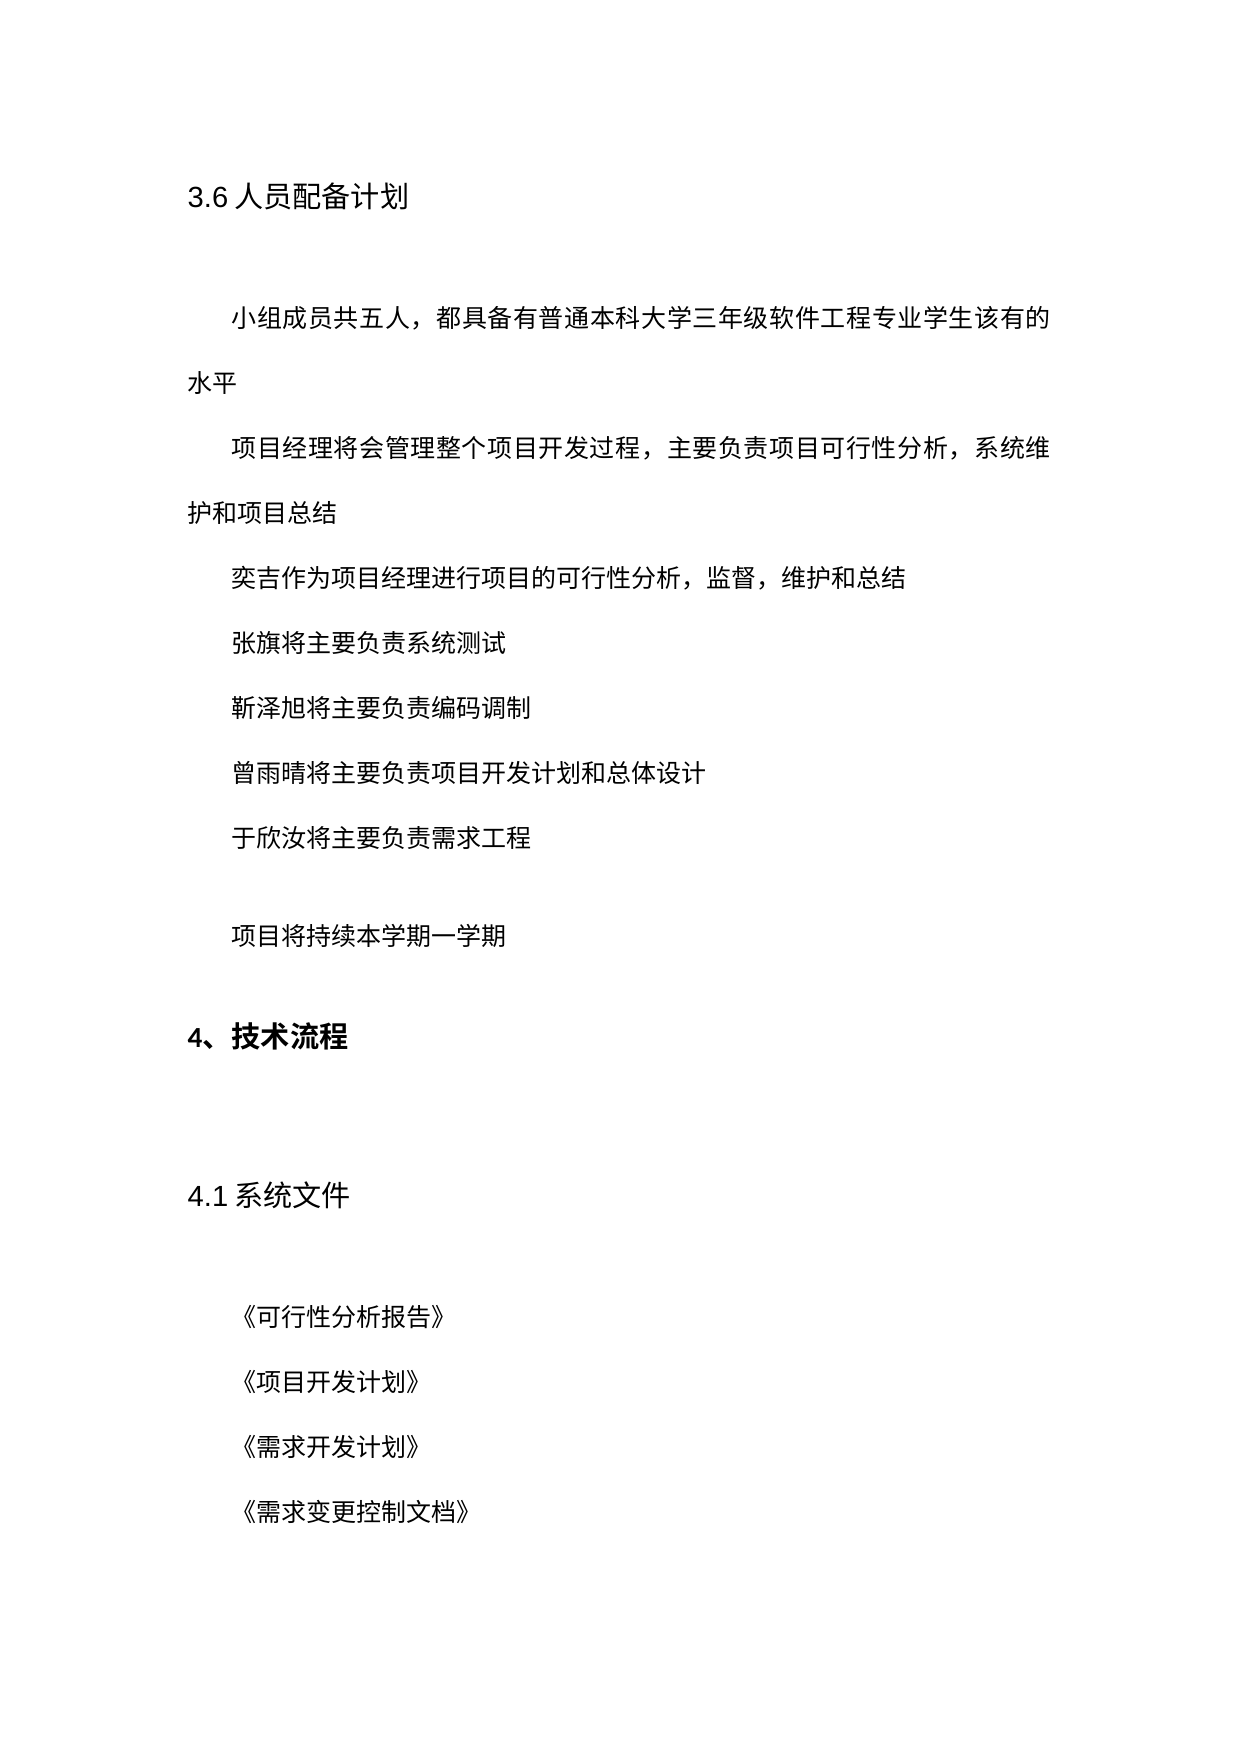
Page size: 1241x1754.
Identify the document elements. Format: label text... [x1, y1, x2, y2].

text 于欣汝将主要负责需求工程 [187, 804, 1053, 869]
subtitle 4.1系统文件 [187, 1161, 1053, 1226]
text 奕吉作为项目经理进行项目的可行性分析，监督，维护和总结 [187, 544, 1053, 609]
text 《需求变更控制文档》 [187, 1478, 1053, 1543]
text 小组成员共五人，都具备有普通本科大学三年级软件工程专业学生该有的水平 [187, 284, 1053, 414]
text 张旗将主要负责系统测试 [187, 609, 1053, 674]
text 《需求开发计划》 [187, 1413, 1053, 1478]
text 《可行性分析报告》 [187, 1283, 1053, 1348]
text 曾雨晴将主要负责项目开发计划和总体设计 [187, 739, 1053, 804]
subtitle 技术流程 [187, 1002, 1053, 1067]
subtitle 3.6人员配备计划 [187, 162, 1053, 227]
text 项目经理将会管理整个项目开发过程，主要负责项目可行性分析，系统维护和项目总结 [187, 414, 1053, 544]
text 项目将持续本学期一学期 [187, 902, 1053, 967]
text 《项目开发计划》 [187, 1348, 1053, 1413]
text 靳泽旭将主要负责编码调制 [187, 674, 1053, 739]
